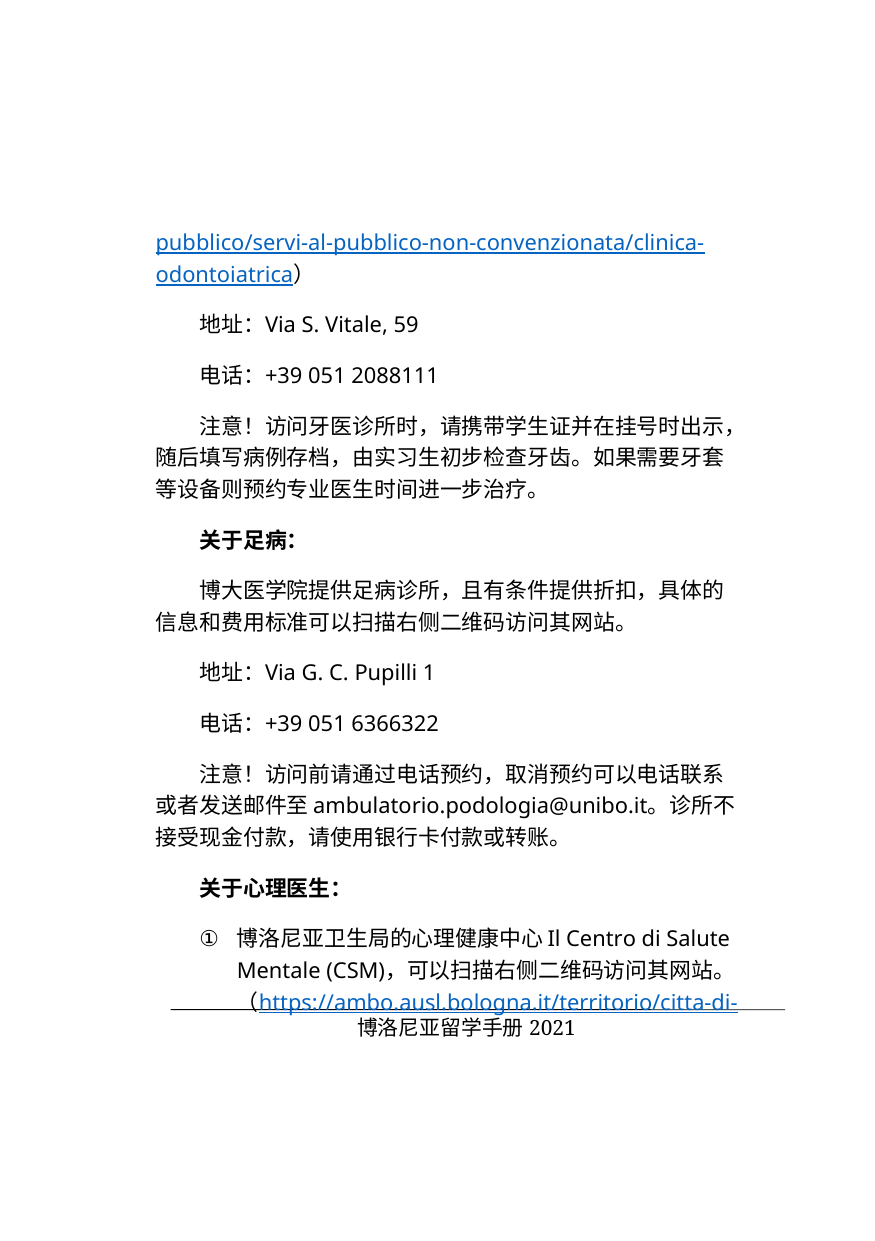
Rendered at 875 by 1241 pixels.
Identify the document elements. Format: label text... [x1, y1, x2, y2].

text 地址：Via S. Vitale, 59 [155, 307, 743, 339]
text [155, 227, 743, 289]
text 注意！访问牙医诊所时，请携带学生证并在挂号时出示，随后填写病例存档，由实习生初步检查牙齿。如果需要牙套等设备则预约专业医生时间进一步治疗。 [155, 409, 743, 504]
text 注意！访问前请通过电话预约，取消预约可以电话联系或者发送邮件至ambulatorio.podologia@unibo.it。诊所不接受现金付款，请使用银行卡付款或转账。 [155, 757, 743, 852]
text 关于心理医生： [155, 871, 743, 902]
text 关于足病： [155, 523, 743, 554]
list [199, 921, 743, 1016]
text 地址：Via G. C. Pupilli 1 [155, 655, 743, 687]
text 博大医学院提供足病诊所，且有条件提供折扣，具体的信息和费用标准可以扫描右侧二维码访问其网站。 [155, 573, 743, 636]
text 电话：+39 051 6366322 [155, 706, 743, 738]
text 电话：+39 051 2088111 [155, 358, 743, 390]
